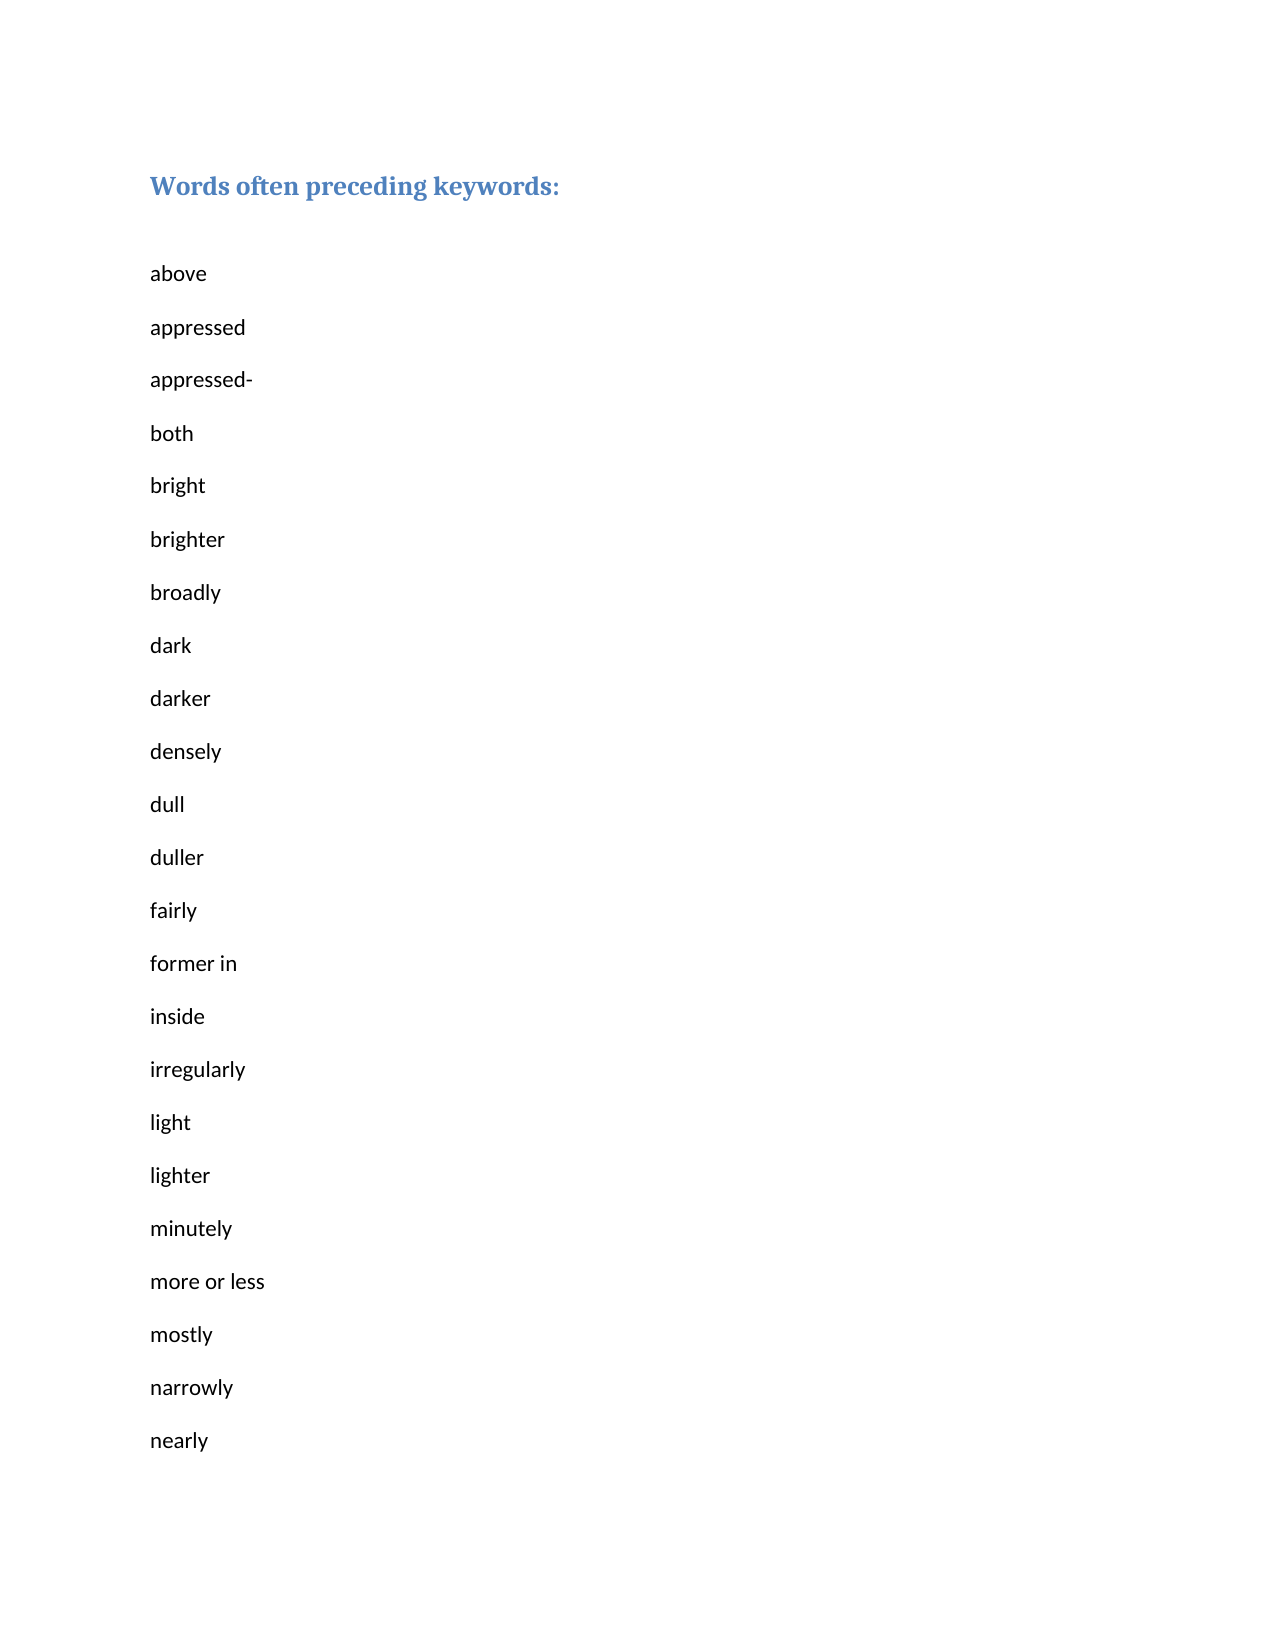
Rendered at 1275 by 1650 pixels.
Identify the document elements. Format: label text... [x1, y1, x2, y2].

text nearly [150, 1426, 1125, 1454]
text appressed [150, 313, 1125, 341]
text brighter [150, 525, 1125, 553]
text dull [150, 790, 1125, 818]
text irregularly [150, 1055, 1125, 1083]
text more or less [150, 1267, 1125, 1295]
text both [150, 419, 1125, 447]
text narrowly [150, 1373, 1125, 1401]
text light [150, 1108, 1125, 1136]
text mostly [150, 1320, 1125, 1348]
text densely [150, 737, 1125, 765]
text duller [150, 843, 1125, 871]
text former in [150, 949, 1125, 977]
text above [150, 259, 1125, 288]
text inside [150, 1002, 1125, 1030]
text appressed- [150, 366, 1125, 394]
text broadly [150, 578, 1125, 606]
text bright [150, 472, 1125, 500]
text lighter [150, 1161, 1125, 1189]
text darker [150, 684, 1125, 712]
text minutely [150, 1214, 1125, 1242]
subtitle Words often preceding keywords: [150, 171, 1125, 202]
text dark [150, 631, 1125, 659]
text fairly [150, 896, 1125, 924]
